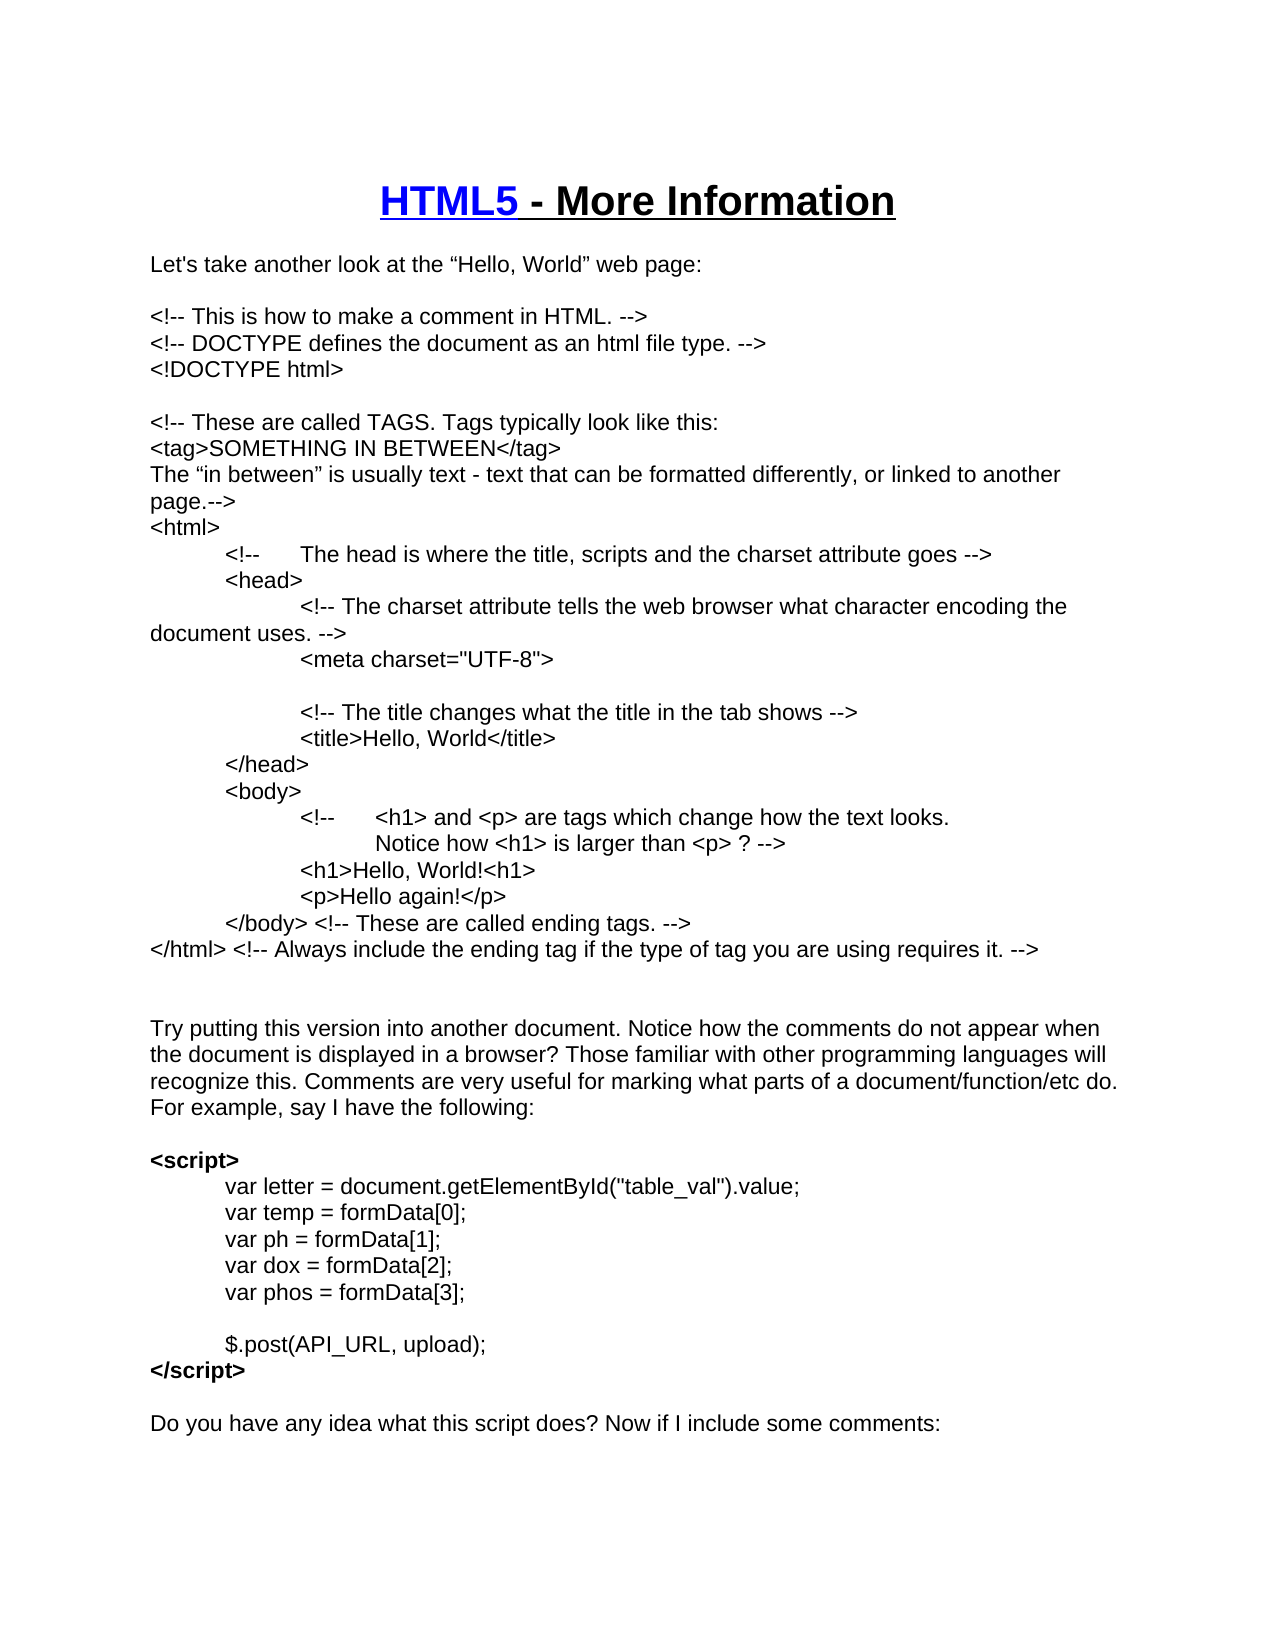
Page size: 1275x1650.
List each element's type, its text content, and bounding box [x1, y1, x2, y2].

text <meta charset="UTF-8"> [150, 646, 1125, 672]
text <!-- The charset attribute tells the web browser what character encoding the document uses. --> [150, 593, 1125, 646]
text Do you have any idea what this script does? Now if I include some comments: [150, 1410, 1125, 1437]
text Try putting this version into another document. Notice how the comments do not appear when the document is displayed in a browser? Those familiar with other programming languages will recognize this. Comments are very useful for marking what parts of a document/function/etc do. For example, say I have the following: [150, 1015, 1125, 1120]
text <h1>Hello, World!<h1> [150, 857, 1125, 883]
text var dox = formData[2]; [150, 1252, 1125, 1278]
text </body> <!-- These are called ending tags. --> [150, 909, 1125, 936]
text <!-- The title changes what the title in the tab shows --> [150, 699, 1125, 725]
text var temp = formData[0]; [150, 1199, 1125, 1226]
text var ph = formData[1]; [150, 1226, 1125, 1252]
text </html> <!-- Always include the ending tag if the type of tag you are using requires it. --> [150, 936, 1125, 962]
text <html> [150, 514, 1125, 541]
text var phos = formData[3]; [150, 1278, 1125, 1305]
text <!-- This is how to make a comment in HTML. --> [150, 303, 1125, 330]
text <!-- <h1> and <p> are tags which change how the text looks. [150, 804, 1125, 830]
text <!DOCTYPE html> [150, 356, 1125, 382]
text The “in between” is usually text - text that can be formatted differently, or linked to another page.--> [150, 461, 1125, 514]
text <tag>SOMETHING IN BETWEEN</tag> [150, 435, 1125, 461]
text var letter = document.getElementById("table_val").value; [150, 1173, 1125, 1199]
text </script> [150, 1357, 1125, 1384]
text <head> [150, 567, 1125, 593]
text <title>Hello, World</title> [150, 725, 1125, 751]
text <!-- DOCTYPE defines the document as an html file type. --> [150, 330, 1125, 356]
text Notice how <h1> is larger than <p> ? --> [150, 830, 1125, 857]
text <p>Hello again!</p> [150, 883, 1125, 909]
text Let's take another look at the “Hello, World” web page: [150, 251, 1125, 277]
text $.post(API_URL, upload); [150, 1331, 1125, 1357]
text HTML5 - More Information [150, 176, 1125, 224]
text <!-- These are called TAGS. Tags typically look like this: [150, 409, 1125, 435]
text <body> [150, 778, 1125, 804]
text <script> [150, 1147, 1125, 1173]
text <!-- The head is where the title, scripts and the charset attribute goes --> [150, 541, 1125, 567]
text </head> [150, 751, 1125, 778]
